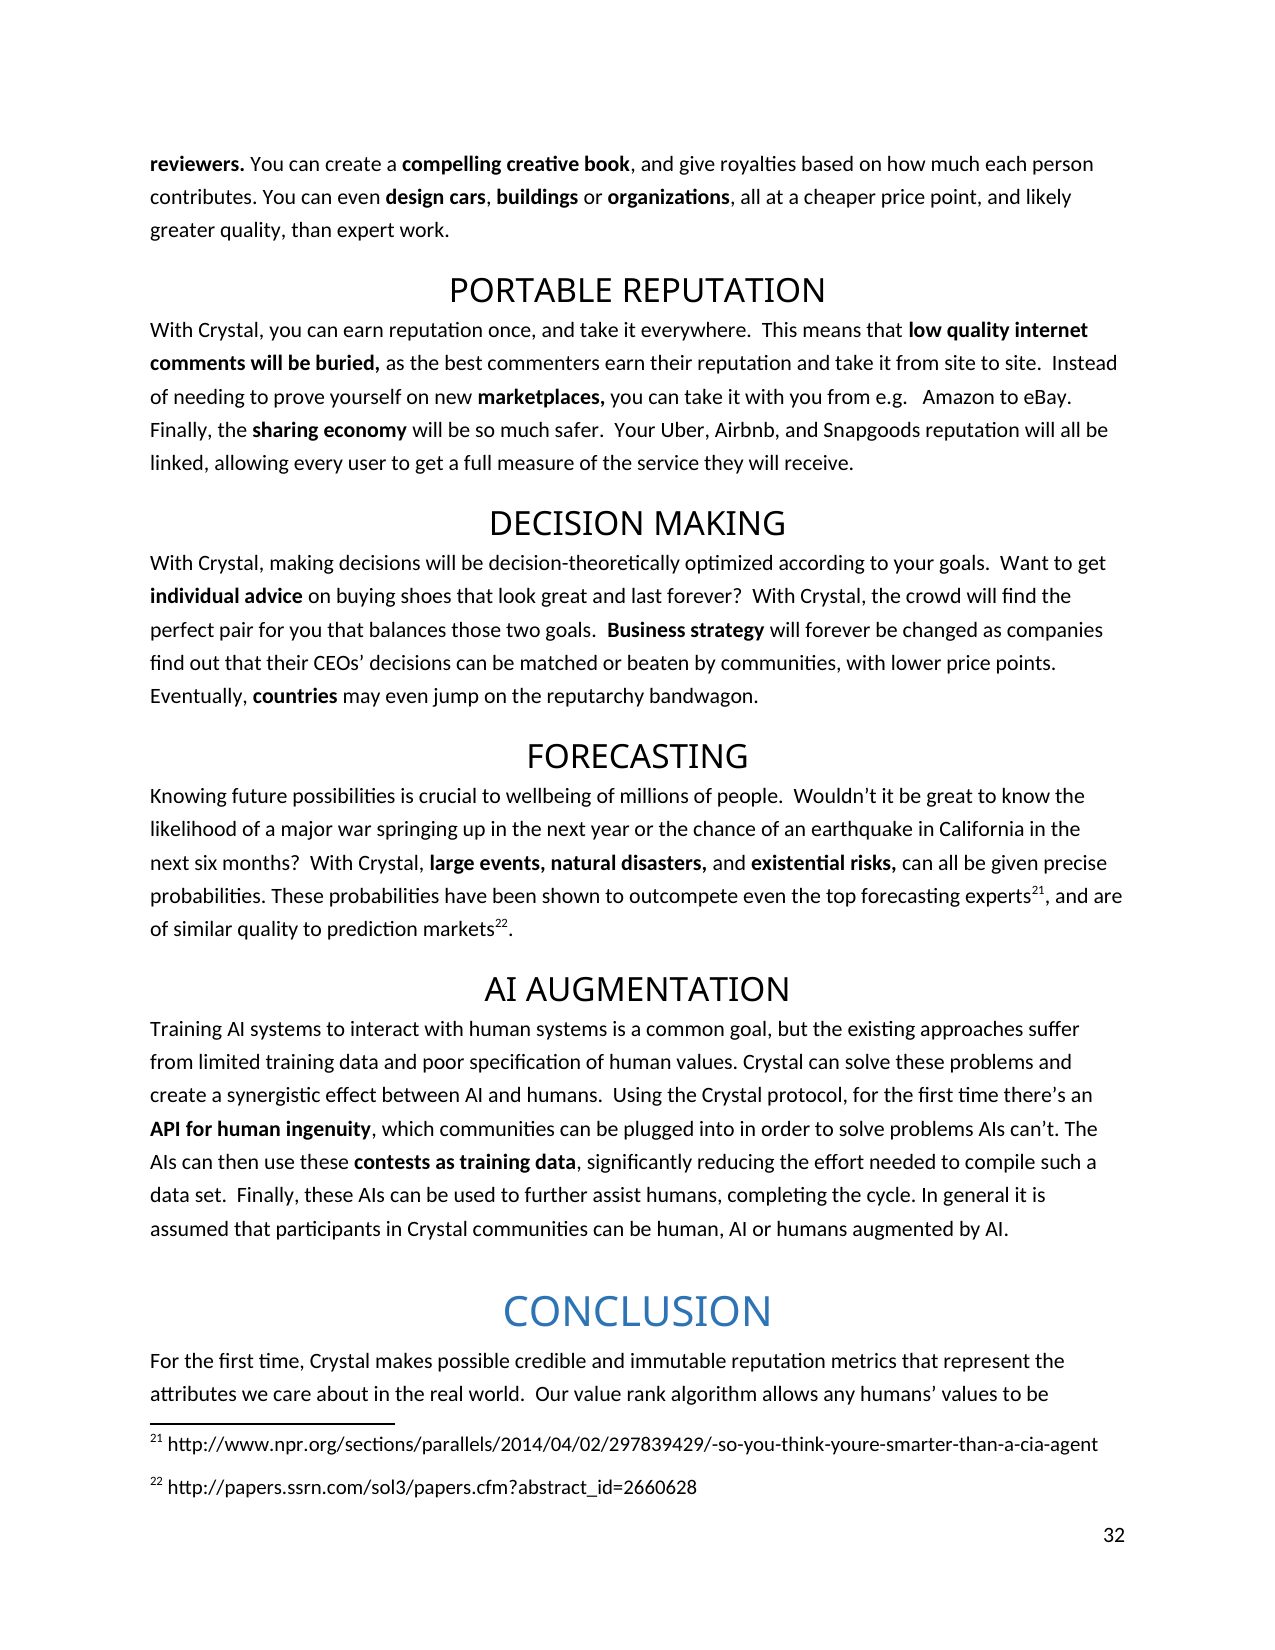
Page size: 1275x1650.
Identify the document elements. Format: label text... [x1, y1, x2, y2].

subtitle PORTABLE REPUTATION [150, 267, 1125, 312]
subtitle FORECASTING [150, 732, 1125, 778]
subtitle DECISION MAKING [150, 499, 1125, 545]
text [150, 150, 1125, 243]
subtitle AI AUGMENTATION [150, 965, 1125, 1011]
text With Crystal, you can earn reputation once, and take it everywhere. This means that low quality internet comments will be buried, as the best commenters earn their reputation and take it from site to site. Instead of needing to prove yourself on new marketplaces, you can take it with you from e.g. Amazon to eBay. Finally, the sharing economy will be so much safer. Your Uber, Airbnb, and Snapgoods reputation will all be linked, allowing every user to get a full measure of the service they will receive. [150, 316, 1125, 476]
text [150, 1347, 1125, 1407]
text With Crystal, making decisions will be decision-theoretically optimized according to your goals. Want to get individual advice on buying shoes that look great and last forever? With Crystal, the crowd will find the perfect pair for you that balances those two goals. Business strategy will forever be changed as companies find out that their CEOs’ decisions can be matched or beaten by communities, with lower price points. Eventually, countries may even jump on the reputarchy bandwagon. [150, 549, 1125, 709]
text Training AI systems to interact with human systems is a common goal, but the existing approaches suffer from limited training data and poor specification of human values. Crystal can solve these problems and create a synergistic effect between AI and humans. Using the Crystal protocol, for the first time there’s an API for human ingenuity, which communities can be plugged into in order to solve problems AIs can’t. The AIs can then use these contests as training data, significantly reducing the effort needed to compile such a data set. Finally, these AIs can be used to further assist humans, completing the cycle. In general it is assumed that participants in Crystal communities can be human, AI or humans augmented by AI. [150, 1015, 1125, 1242]
subtitle CONCLUSION [150, 1282, 1125, 1338]
text Knowing future possibilities is crucial to wellbeing of millions of people. Wouldn’t it be great to know the likelihood of a major war springing up in the next year or the chance of an earthquake in California in the next six months? With Crystal, large events, natural disasters, and existential risks, can all be given precise probabilities. These probabilities have been shown to outcompete even the top forecasting experts, and are of similar quality to prediction markets. [150, 782, 1125, 942]
